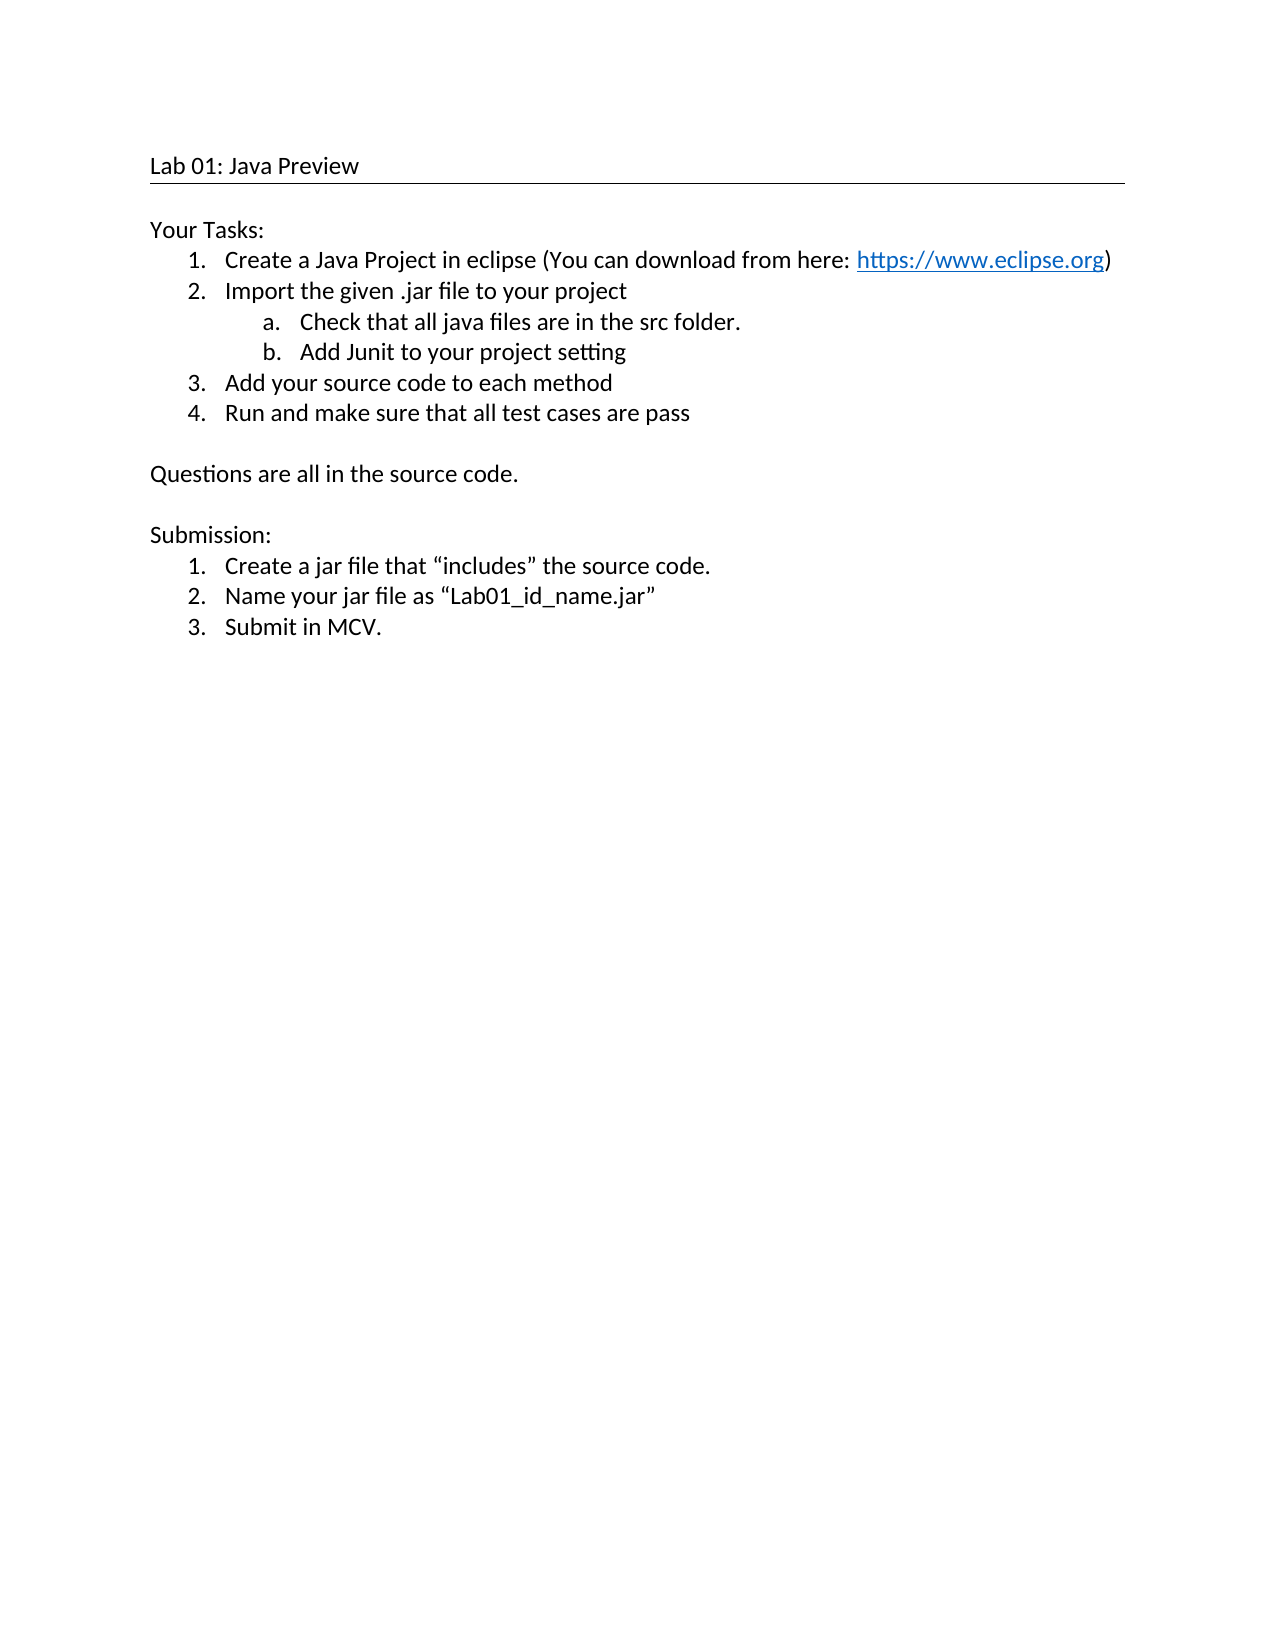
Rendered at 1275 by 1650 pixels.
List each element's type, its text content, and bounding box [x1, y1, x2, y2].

list Create a Java Project in eclipse (You can download from here: https://www.eclipse.org) [187, 245, 1125, 275]
text Submission: [150, 519, 1125, 550]
text Lab 01: Java Preview [150, 150, 1125, 183]
text Your Tasks: [150, 214, 1125, 245]
list Submit in MCV. [187, 611, 1125, 641]
list Add Junit to your project setting [262, 336, 1125, 367]
list Add your source code to each method [187, 367, 1125, 397]
list Name your jar file as “Lab01_id_name.jar” [187, 580, 1125, 611]
list Import the given .jar file to your project [187, 275, 1125, 306]
list Check that all java files are in the src folder. [262, 306, 1125, 336]
text Questions are all in the source code. [150, 458, 1125, 489]
list Run and make sure that all test cases are pass [187, 397, 1125, 428]
list Create a jar file that “includes” the source code. [187, 550, 1125, 580]
